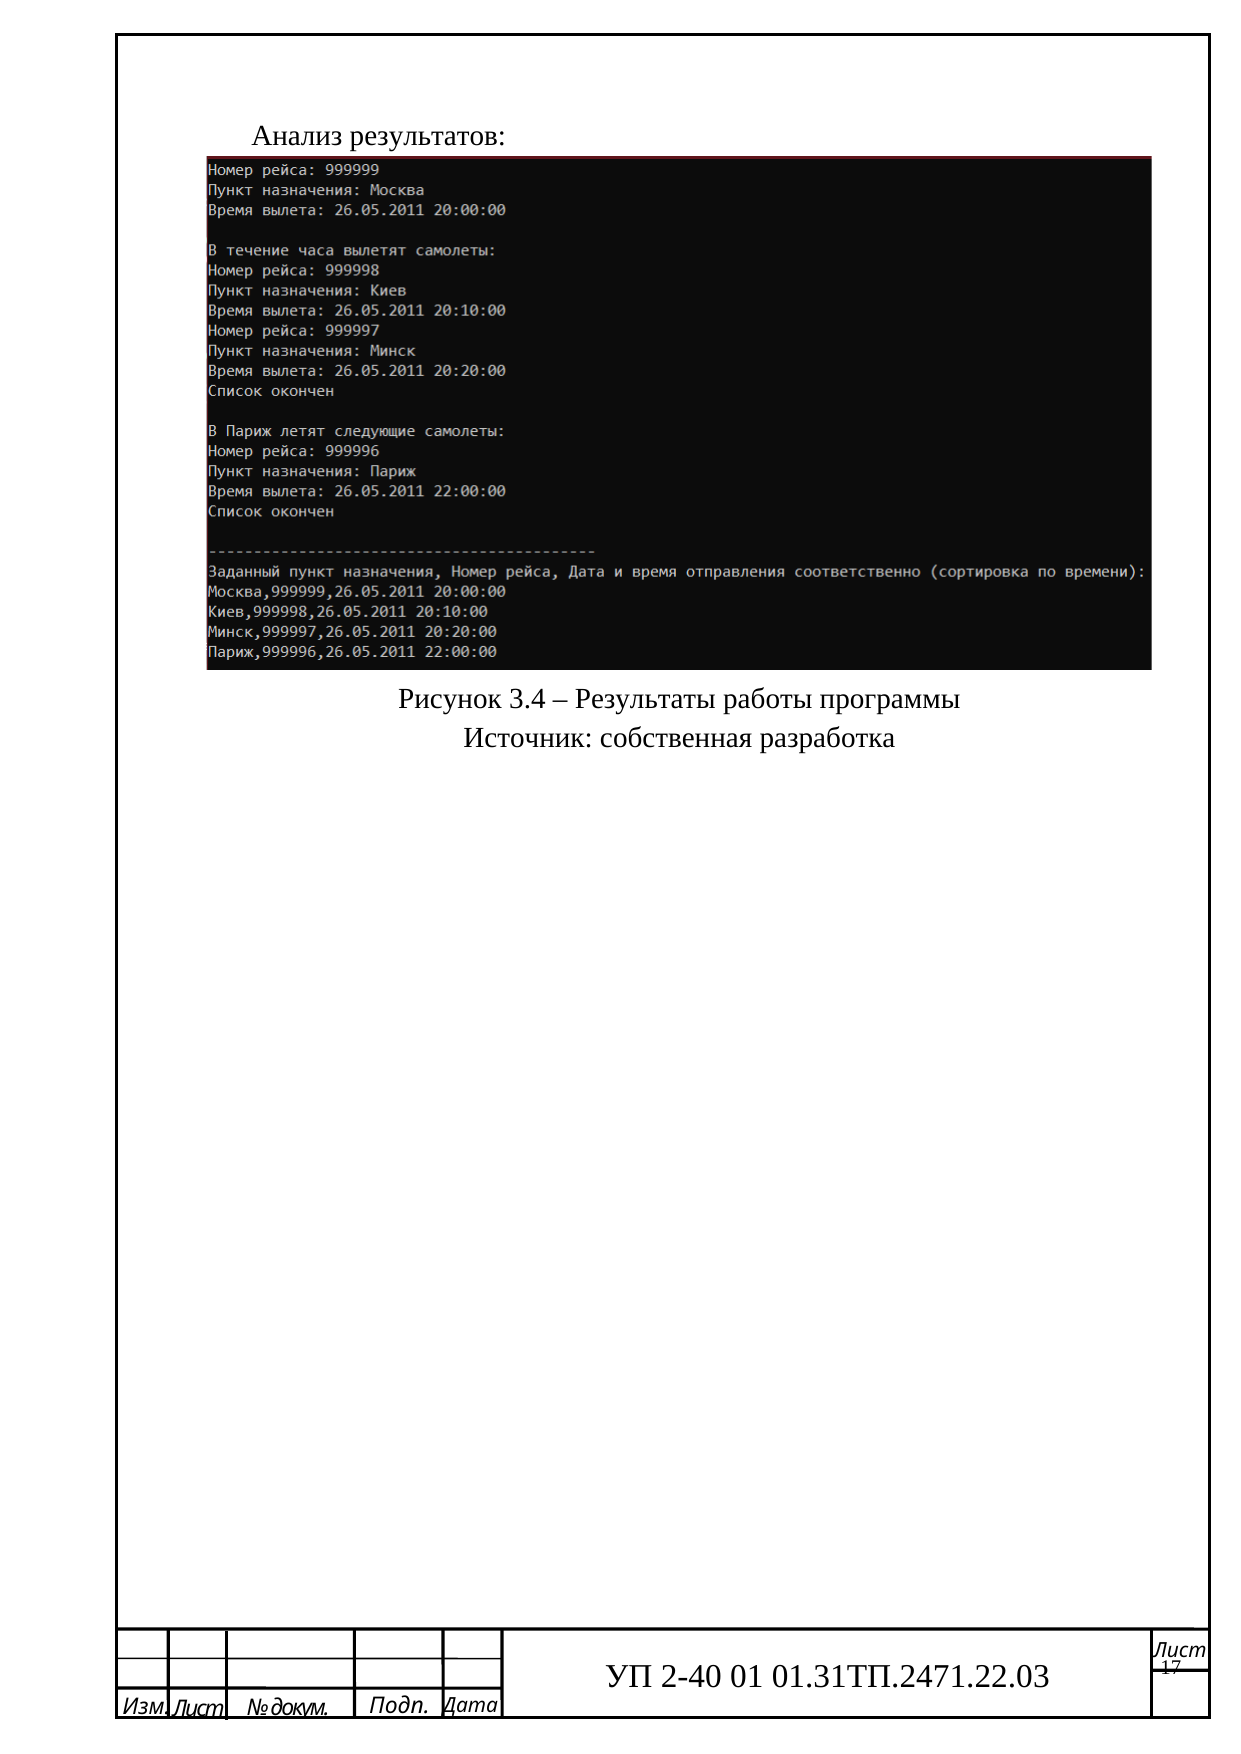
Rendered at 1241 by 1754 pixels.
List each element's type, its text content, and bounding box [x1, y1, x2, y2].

text Анализ результатов: [177, 118, 1181, 152]
picture [206, 156, 1152, 670]
text Источник: собственная разработка [177, 720, 1181, 753]
text Рисунок 3.4 – Результаты работы программы [177, 681, 1181, 715]
